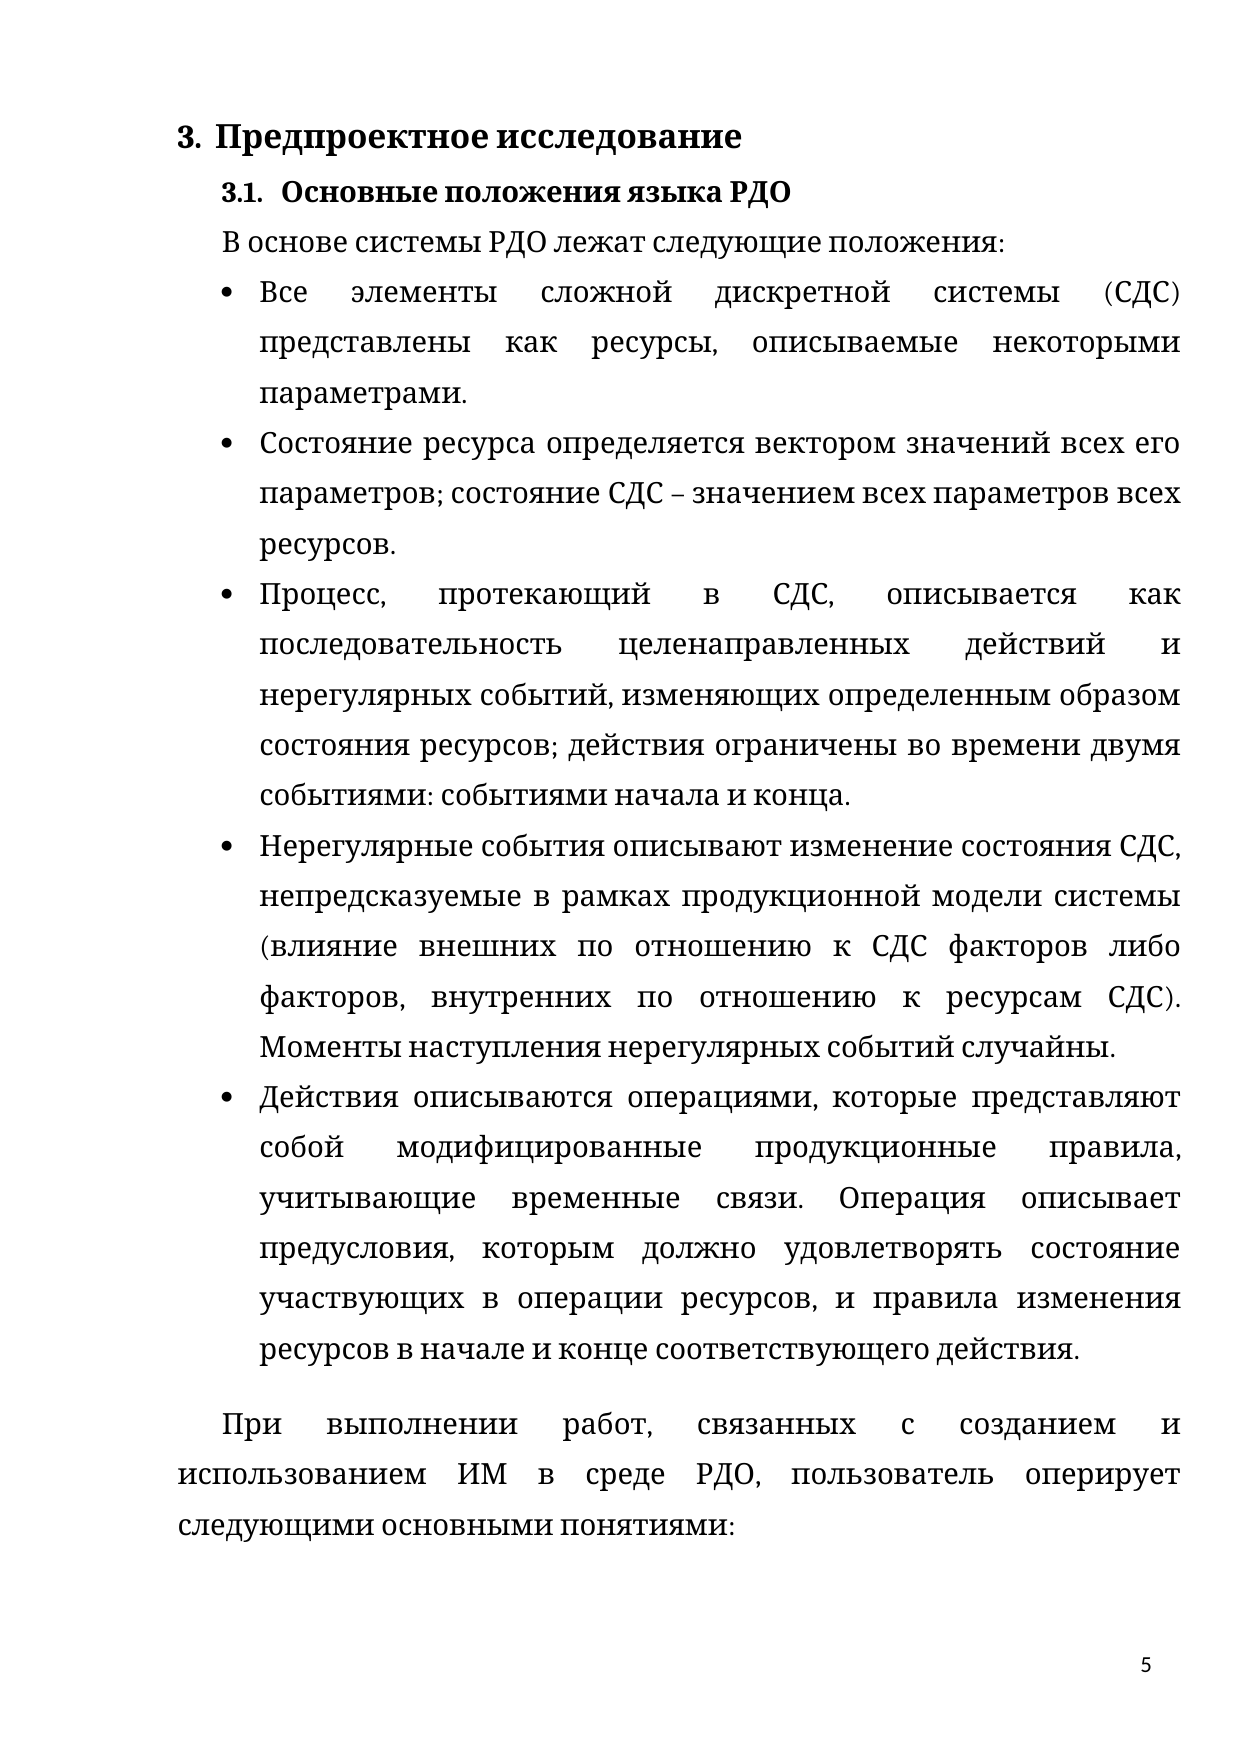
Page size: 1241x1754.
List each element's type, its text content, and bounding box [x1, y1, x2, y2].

list Процесс, протекающий в СДС, описывается как последовательность целенаправленных действий и нерегулярных событий, изменяющих определенным образом состояния ресурсов; действия ограничены во времени двумя событиями: событиями начала и конца. [222, 578, 1181, 813]
list Предпроектное исследование [177, 118, 1181, 157]
list Состояние ресурса определяется вектором значений всех его параметров; состояние СДС – значением всех параметров всех ресурсов. [222, 427, 1181, 561]
list Действия описываются операциями, которые представляют собой модифицированные продукционные правила, учитывающие временные связи. Операция описывает предусловия, которым должно удовлетворять состояние участвующих в операции ресурсов, и правила изменения ресурсов в начале и конце соответствующего действия. [222, 1081, 1181, 1366]
text При выполнении работ, связанных с созданием и использованием ИМ в среде РДО, пользователь оперирует следующими основными понятиями: [177, 1408, 1181, 1542]
text В основе системы РДО лежат следующие положения: [177, 226, 1181, 259]
list Все элементы сложной дискретной системы (СДС) представлены как ресурсы, описываемые некоторыми параметрами. [222, 276, 1181, 411]
list Нерегулярные события описывают изменение состояния СДС, непредсказуемые в рамках продукционной модели системы (влияние внешних по отношению к СДС факторов либо факторов, внутренних по отношению к ресурсам СДС). Моменты наступления нерегулярных событий случайны. [222, 830, 1181, 1064]
list Основные положения языка РДО [222, 176, 1181, 209]
